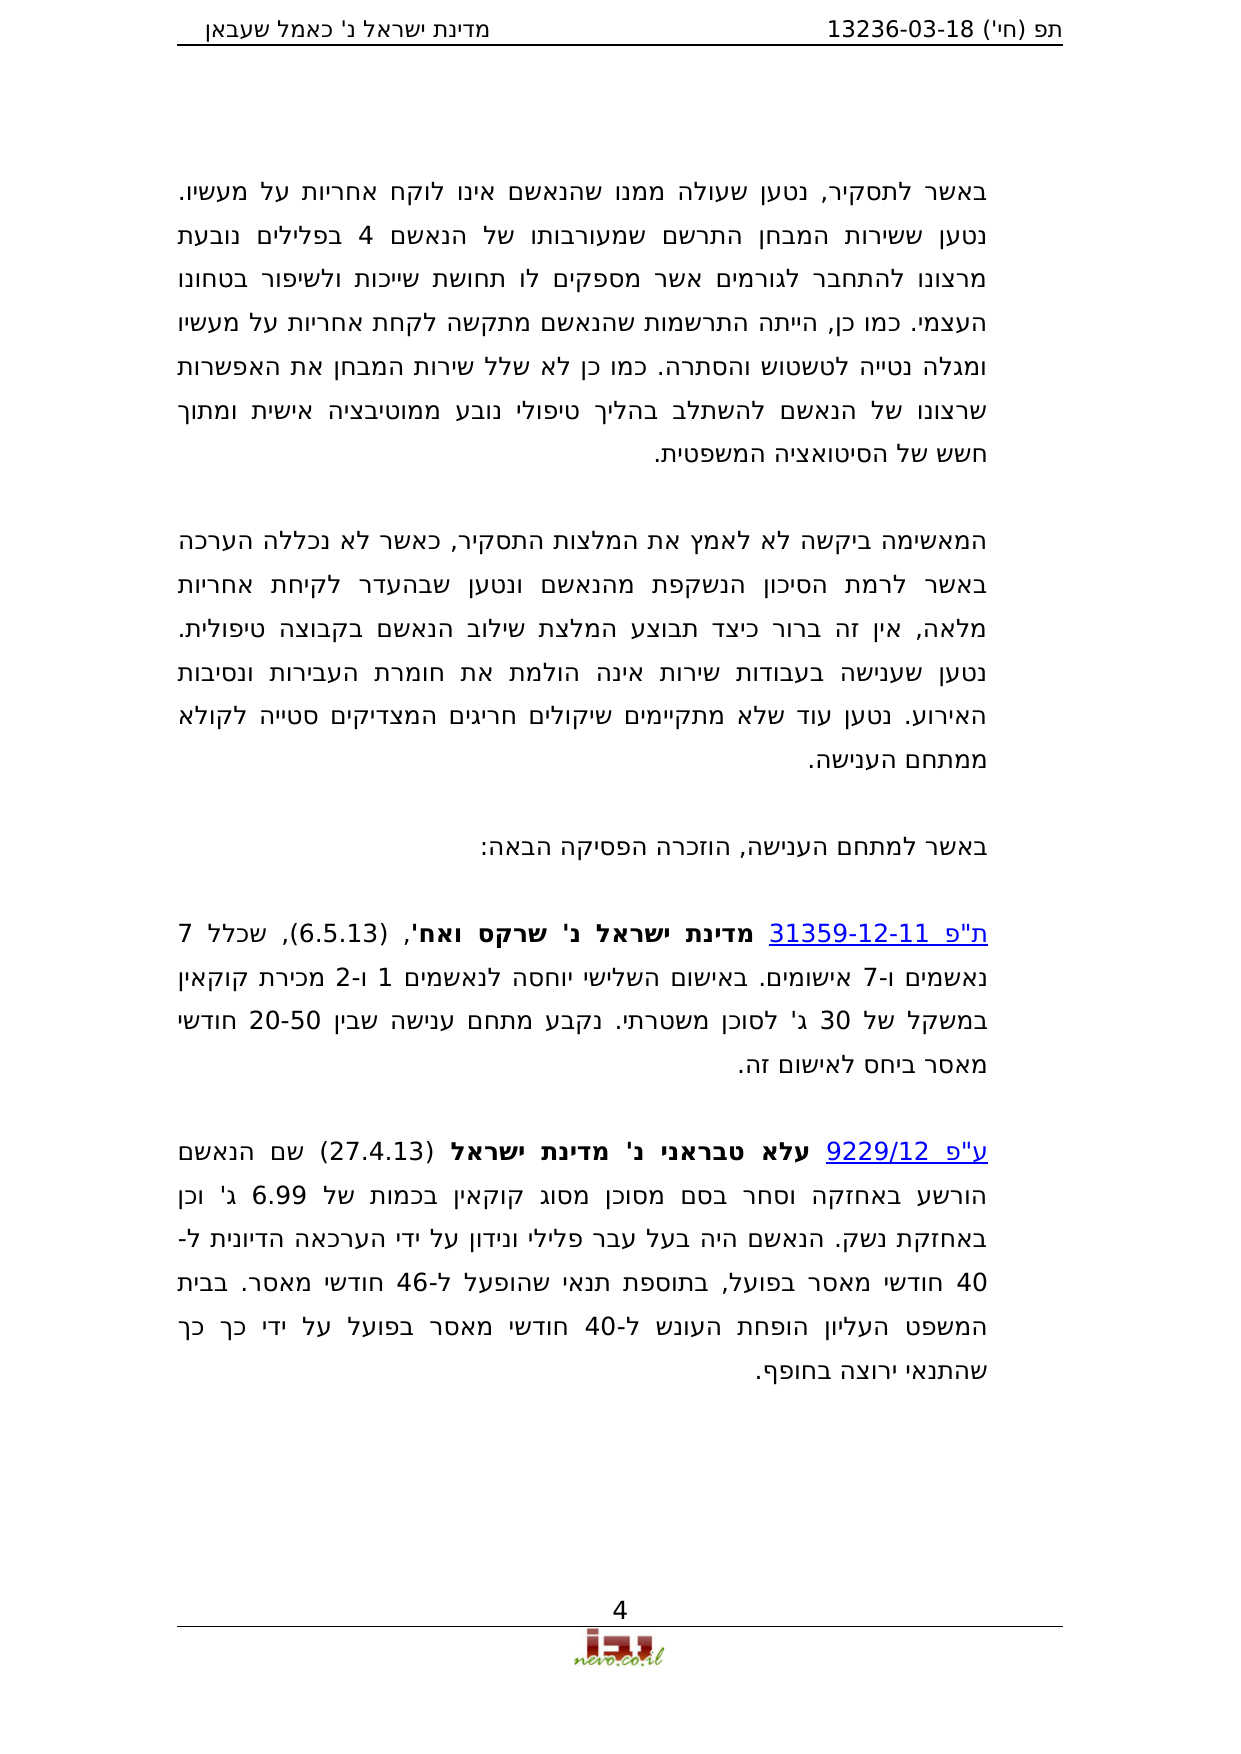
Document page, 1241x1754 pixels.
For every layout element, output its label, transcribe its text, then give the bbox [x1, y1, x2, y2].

text ת"פ 31359-12-11 מדינת ישראל נ' שרקס ואח', (6.5.13), שכלל 7 נאשמים ו-7 אישומים. באישום השלישי יוחסה לנאשמים 1 ו-2 מכירת קוקאין במשקל של 30 ג' לסוכן משטרתי. נקבע מתחם ענישה שבין 20-50 חודשי מאסר ביחס לאישום זה. [177, 919, 988, 1079]
text באשר למתחם הענישה, הוזכרה הפסיקה הבאה: [177, 832, 1063, 861]
text באשר לתסקיר, נטען שעולה ממנו שהנאשם אינו לוקח אחריות על מעשיו. נטען ששירות המבחן התרשם שמעורבותו של הנאשם 4 בפלילים נובעת מרצונו להתחבר לגורמים אשר מספקים לו תחושת שייכות ולשיפור בטחונו העצמי. כמו כן, הייתה התרשמות שהנאשם מתקשה לקחת אחריות על מעשיו ומגלה נטייה לטשטוש והסתרה. כמו כן לא שלל שירות המבחן את האפשרות שרצונו של הנאשם להשתלב בהליך טיפולי נובע ממוטיבציה אישית ומתוך חשש של הסיטואציה המשפטית. [177, 177, 988, 469]
text ע"פ 9229/12 עלא טבראני נ' מדינת ישראל (27.4.13) שם הנאשם הורשע באחזקה וסחר בסם מסוכן מסוג קוקאין בכמות של 6.99 ג' וכן באחזקת נשק. הנאשם היה בעל עבר פלילי ונידון על ידי הערכאה הדיונית ל-40 חודשי מאסר בפועל, בתוספת תנאי שהופעל ל-46 חודשי מאסר. בבית המשפט העליון הופחת העונש ל-40 חודשי מאסר בפועל על ידי כך כך שהתנאי ירוצה בחופף. [177, 1137, 988, 1385]
picture [574, 1628, 666, 1667]
text המאשימה ביקשה לא לאמץ את המלצות התסקיר, כאשר לא נכללה הערכה באשר לרמת הסיכון הנשקפת מהנאשם ונטען שבהעדר לקיחת אחריות מלאה, אין זה ברור כיצד תבוצע המלצת שילוב הנאשם בקבוצה טיפולית. נטען שענישה בעבודות שירות אינה הולמת את חומרת העבירות ונסיבות האירוע. נטען עוד שלא מתקיימים שיקולים חריגים המצדיקים סטייה לקולא ממתחם הענישה. [177, 527, 988, 774]
